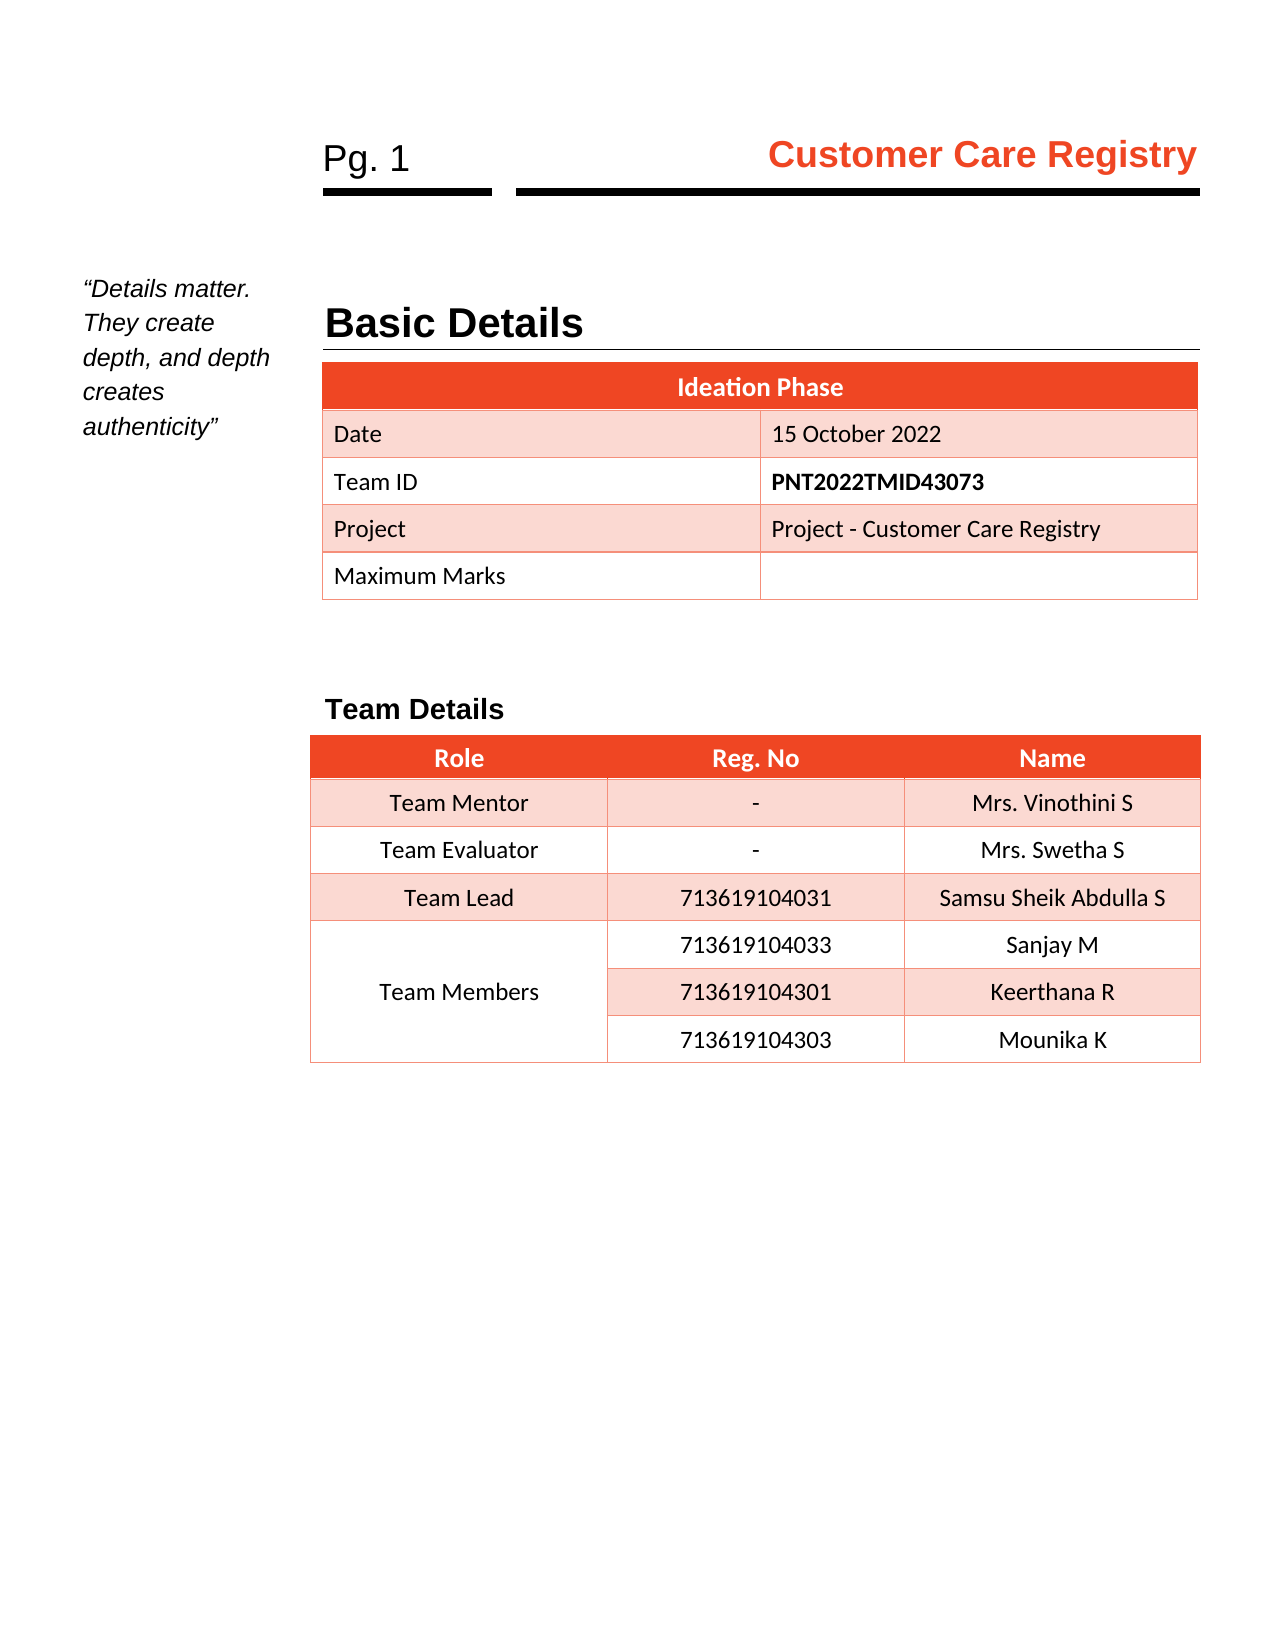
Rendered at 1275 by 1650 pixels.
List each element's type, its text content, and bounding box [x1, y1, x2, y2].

subtitle Team Details [322, 692, 1200, 725]
table_cell Mrs. Vinothini S [905, 780, 1200, 826]
table_cell 15 October 2022 [761, 411, 1197, 457]
table_cell [761, 553, 1197, 599]
table_cell Team Mentor [311, 780, 607, 826]
table_cell Team ID [323, 458, 760, 504]
table_cell Project - Customer Care Registry [761, 505, 1197, 551]
table_cell Date [323, 411, 760, 457]
table_cell 713619104031 [608, 874, 904, 920]
table_cell - [608, 780, 904, 826]
table_cell Team Members [311, 921, 607, 1062]
table_header Role [311, 736, 607, 778]
table_cell PNT2022TMID43073 [761, 458, 1197, 504]
table_cell Mrs. Swetha S [905, 827, 1200, 873]
subtitle Basic Details [322, 299, 1200, 350]
table_cell 713619104303 [608, 1016, 904, 1062]
table_cell Samsu Sheik Abdulla S [905, 874, 1200, 920]
table_cell Project [323, 505, 760, 551]
table_cell 713619104301 [608, 969, 904, 1015]
table_cell - [608, 827, 904, 873]
table_cell Team Lead [311, 874, 607, 920]
table_header Name [905, 736, 1200, 778]
table_cell Mounika K [905, 1016, 1200, 1062]
table_cell Keerthana R [905, 969, 1200, 1015]
table_cell Team Evaluator [311, 827, 607, 873]
table_cell 713619104033 [608, 921, 904, 968]
table_cell Maximum Marks [323, 553, 760, 599]
table_header Ideation Phase [323, 363, 1197, 409]
table_header Reg. No [608, 736, 904, 778]
table_cell Sanjay M [905, 921, 1200, 968]
